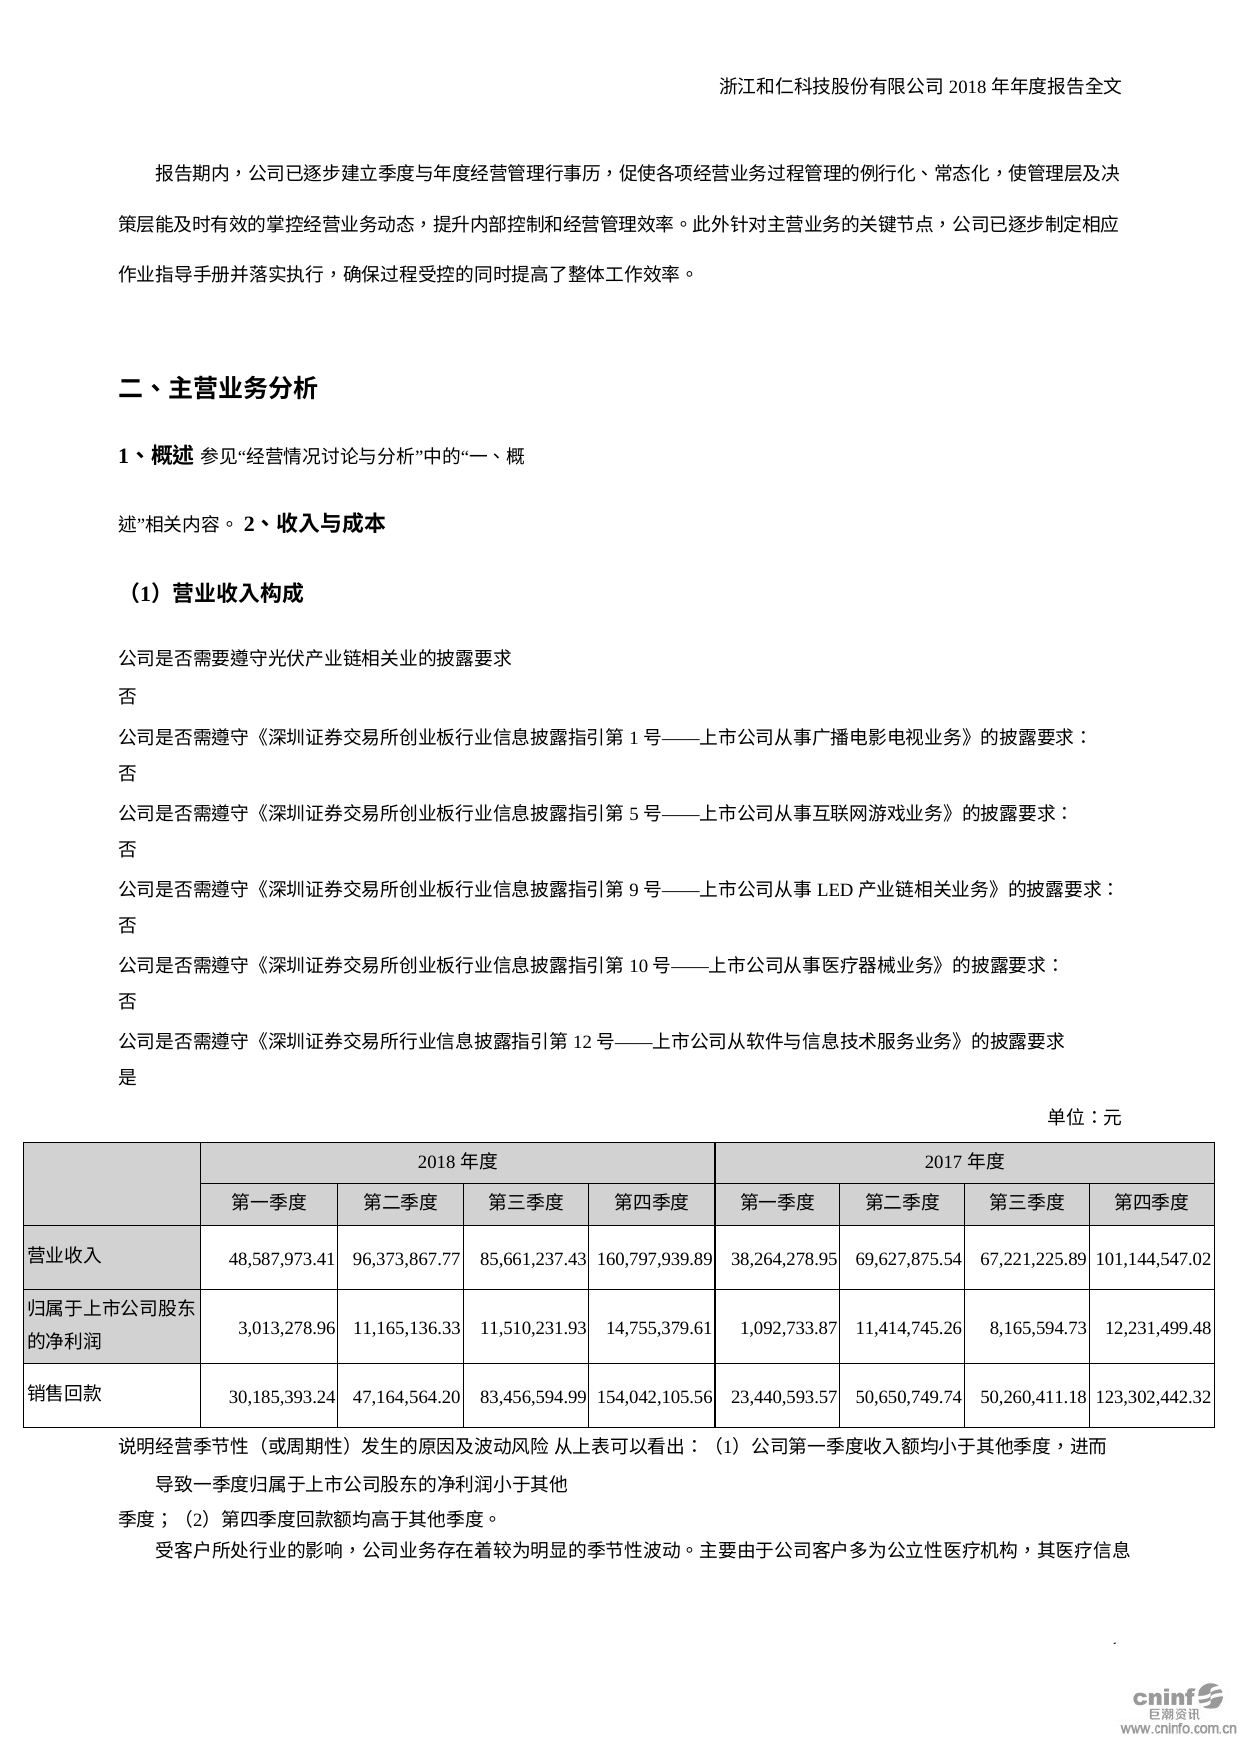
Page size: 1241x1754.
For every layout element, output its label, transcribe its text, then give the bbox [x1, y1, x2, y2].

table_cell 销售回款 [24, 1364, 200, 1427]
text 季度；（2）第四季度回款额均高于其他季度。 [118, 1509, 566, 1531]
table_cell 83,456,594.99 [464, 1364, 588, 1427]
table_cell 101,144,547.02 [1090, 1226, 1214, 1289]
text 公司是否需遵守《深圳证券交易所创业板行业信息披露指引第 5 号——上市公司从事互联网游戏业务》的披露要求： 否 [118, 801, 1076, 862]
table_cell 47,164,564.20 [338, 1364, 463, 1427]
table_cell 50,260,411.18 [965, 1364, 1089, 1427]
table_cell 67,221,225.89 [965, 1226, 1089, 1289]
table_cell 11,414,745.26 [840, 1290, 964, 1363]
table_cell 8,165,594.73 [965, 1290, 1089, 1363]
table_header 2018 年度 [201, 1143, 714, 1183]
text 1、概述 参见“经营情况讨论与分析”中的“一、概述”相关内容。 2、收入与成本 [118, 439, 566, 537]
text 公司是否需遵守《深圳证券交易所创业板行业信息披露指引第 1 号——上市公司从事广播电影电视业务》的披露要求： 否 [118, 724, 1095, 786]
text 公司是否需遵守《深圳证券交易所创业板行业信息披露指引第 10 号——上市公司从事医疗器械业务》的披露要求： 否 [118, 952, 1067, 1014]
table_cell 96,373,867.77 [338, 1226, 463, 1289]
table_cell 11,510,231.93 [464, 1290, 588, 1363]
picture [1115, 1680, 1240, 1737]
table_cell 85,661,237.43 [464, 1226, 588, 1289]
table_cell 23,440,593.57 [716, 1364, 839, 1427]
text 公司是否需遵守《深圳证券交易所创业板行业信息披露指引第 9 号——上市公司从事 LED 产业链相关业务》的披露要求： 否 [118, 876, 1122, 938]
table_cell 1,092,733.87 [716, 1290, 839, 1363]
table_cell 第三季度 [965, 1184, 1089, 1225]
table_cell 154,042,105.56 [589, 1364, 714, 1427]
subtitle 二、主营业务分析 [118, 371, 566, 404]
table_cell 11,165,136.33 [338, 1290, 463, 1363]
table_cell 第四季度 [589, 1184, 714, 1225]
table_cell 69,627,875.54 [840, 1226, 964, 1289]
table_cell 12,231,499.48 [1090, 1290, 1214, 1363]
subtitle （1）营业收入构成 [118, 578, 566, 608]
table_cell 第四季度 [1090, 1184, 1214, 1225]
table_cell 第一季度 [716, 1184, 839, 1225]
text 公司是否需遵守《深圳证券交易所行业信息披露指引第 12 号——上市公司从软件与信息技术服务业务》的披露要求 是 [118, 1028, 1067, 1090]
table_cell 第二季度 [840, 1184, 964, 1225]
table_cell 38,264,278.95 [716, 1226, 839, 1289]
table_header [24, 1143, 200, 1225]
table_cell 第二季度 [338, 1184, 463, 1225]
text 说明经营季节性（或周期性）发生的原因及波动风险 从上表可以看出：（1）公司第一季度收入额均小于其他季度，进而导致一季度归属于上市公司股东的净利润小于其他 [118, 1433, 1123, 1497]
table_cell 160,797,939.89 [589, 1226, 714, 1289]
table_cell 归属于上市公司股东 的净利润 [24, 1290, 200, 1363]
table_cell 营业收入 [24, 1226, 200, 1289]
text 受客户所处行业的影响，公司业务存在着较为明显的季节性波动。主要由于公司客户多为公立性医疗机构，其医疗信息 [156, 1538, 1240, 1563]
table_cell 123,302,442.32 [1090, 1364, 1214, 1427]
text 公司是否需要遵守光伏产业链相关业的披露要求 否 [118, 645, 514, 709]
table_cell 3,013,278.96 [201, 1290, 337, 1363]
table_cell 14,755,379.61 [589, 1290, 714, 1363]
table_cell 30,185,393.24 [201, 1364, 337, 1427]
table_cell 48,587,973.41 [201, 1226, 337, 1289]
table_header 2017 年度 [716, 1143, 1214, 1183]
table_cell 第三季度 [464, 1184, 588, 1225]
text 报告期内，公司已逐步建立季度与年度经营管理行事历，促使各项经营业务过程管理的例行化、常态化，使管理层及决 策层能及时有效的掌控经营业务动态，提升内部控制和经营管理效率。此外针对主营业务的关键节点，公司已逐步制定相应 作业指导手册并落实执行，确保过程受控的同时提高了整体工作效率。 [118, 160, 1122, 287]
text 单位：元 [12, 1104, 1122, 1130]
table_cell 50,650,749.74 [840, 1364, 964, 1427]
table_cell 第一季度 [201, 1184, 337, 1225]
